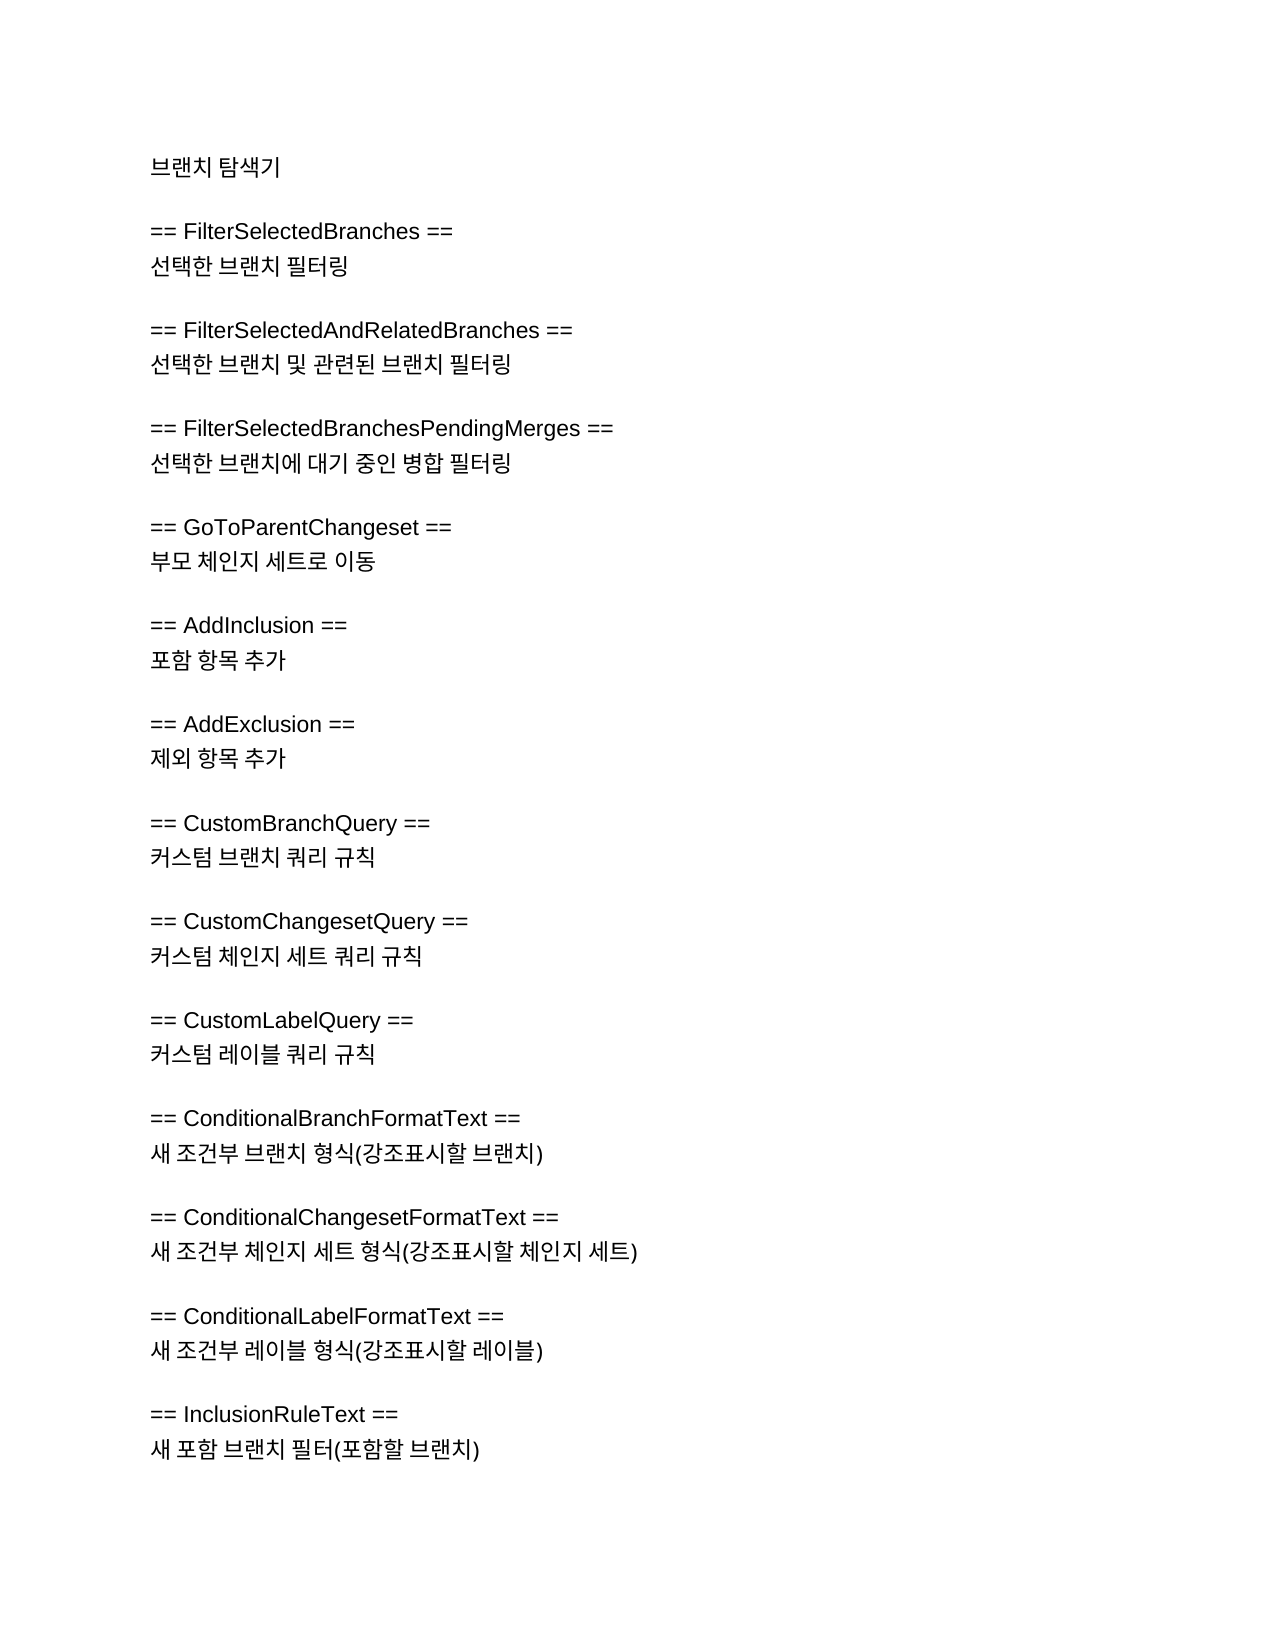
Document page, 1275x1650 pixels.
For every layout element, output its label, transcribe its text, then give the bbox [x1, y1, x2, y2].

text == CustomChangesetQuery == [150, 908, 1125, 934]
text 부모 체인지 세트로 이동 [150, 544, 1125, 577]
text == FilterSelectedBranchesPendingMerges == [150, 415, 1125, 442]
text == CustomBranchQuery == [150, 809, 1125, 836]
text 새 조건부 레이블 형식(강조표시할 레이블) [150, 1333, 1125, 1366]
text 브랜치 탐색기 [150, 150, 1125, 183]
text == ConditionalLabelFormatText == [150, 1303, 1125, 1329]
text == ConditionalBranchFormatText == [150, 1105, 1125, 1132]
text == AddInclusion == [150, 612, 1125, 639]
text 새 조건부 체인지 세트 형식(강조표시할 체인지 세트) [150, 1234, 1125, 1267]
text 선택한 브랜치 필터링 [150, 248, 1125, 282]
text 커스텀 레이블 쿼리 규칙 [150, 1037, 1125, 1070]
text 커스텀 체인지 세트 쿼리 규칙 [150, 938, 1125, 972]
text 제외 항목 추가 [150, 741, 1125, 774]
text 새 조건부 브랜치 형식(강조표시할 브랜치) [150, 1135, 1125, 1169]
text 새 포함 브랜치 필터(포함할 브랜치) [150, 1432, 1125, 1465]
text == ConditionalChangesetFormatText == [150, 1204, 1125, 1230]
text == FilterSelectedAndRelatedBranches == [150, 317, 1125, 343]
text == GoToParentChangeset == [150, 514, 1125, 540]
text 선택한 브랜치에 대기 중인 병합 필터링 [150, 446, 1125, 479]
text == AddExclusion == [150, 711, 1125, 737]
text == InclusionRuleText == [150, 1401, 1125, 1428]
text == FilterSelectedBranches == [150, 218, 1125, 245]
text 포함 항목 추가 [150, 643, 1125, 676]
text == CustomLabelQuery == [150, 1007, 1125, 1033]
text 커스텀 브랜치 쿼리 규칙 [150, 840, 1125, 873]
text 선택한 브랜치 및 관련된 브랜치 필터링 [150, 347, 1125, 380]
